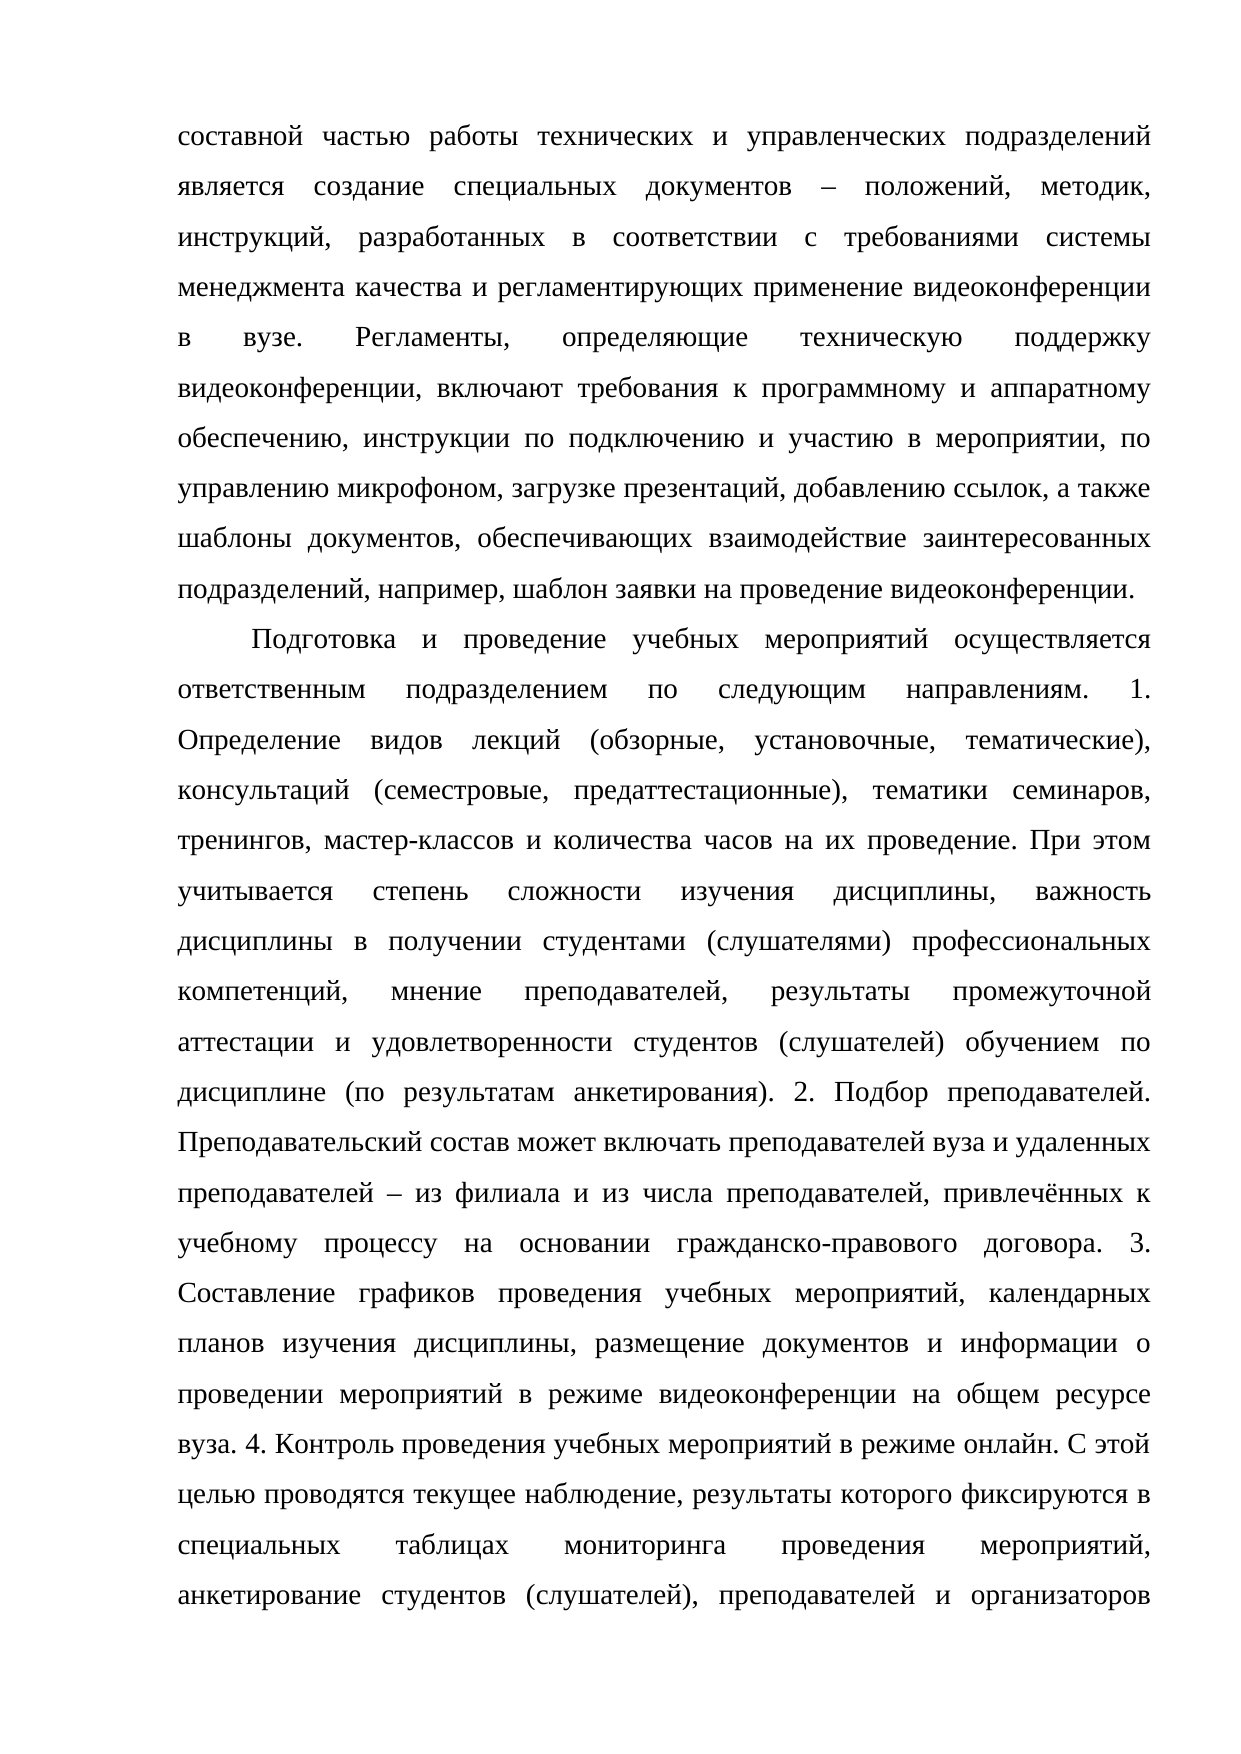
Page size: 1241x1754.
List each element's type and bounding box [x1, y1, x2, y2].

text [177, 621, 1152, 1611]
text [177, 118, 1152, 604]
